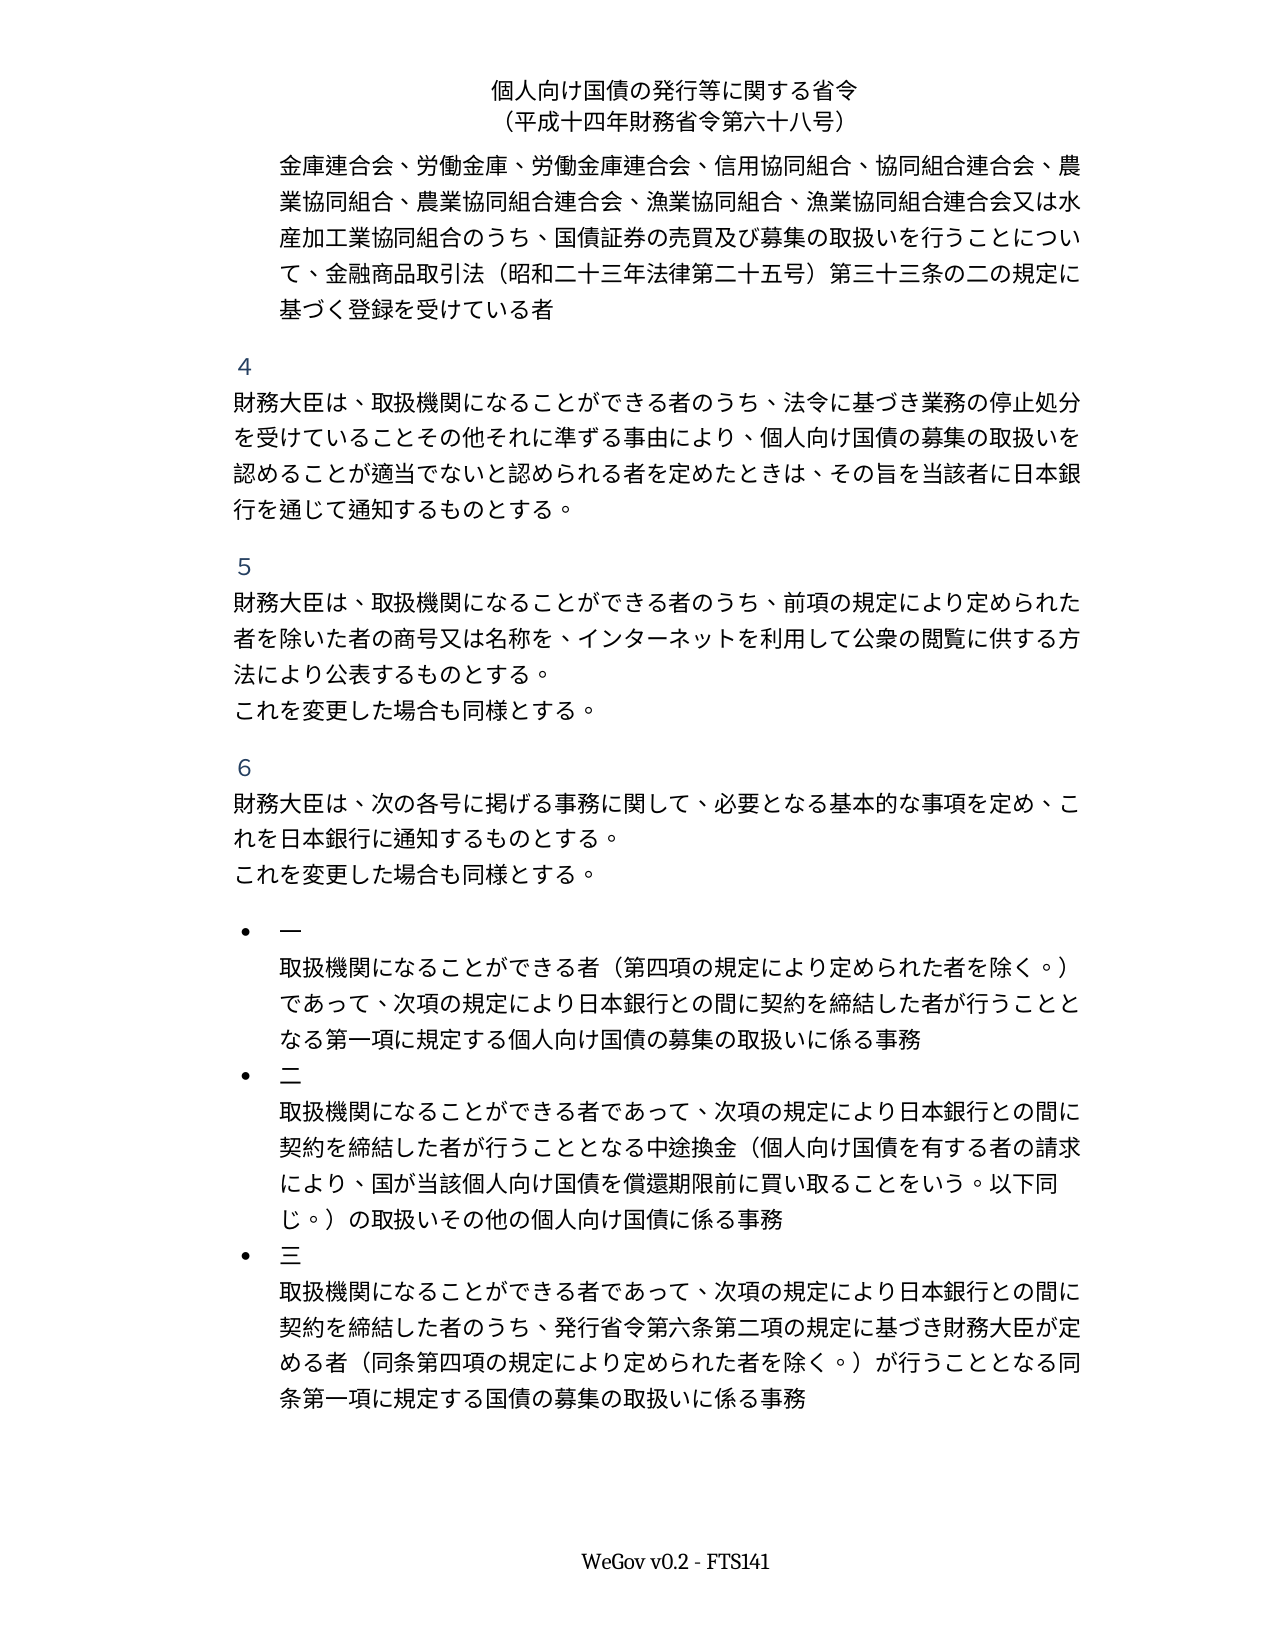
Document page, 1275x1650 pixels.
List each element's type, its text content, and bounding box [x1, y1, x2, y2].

list 三 取扱機関になることができる者であって、次項の規定により日本銀行との間に契約を締結した者のうち、発行省令第六条第二項の規定に基づき財務大臣が定める者（同条第四項の規定により定められた者を除く。）が行うこととなる同条第一項に規定する国債の募集の取扱いに係る事務 [242, 1239, 1087, 1414]
subtitle ５ [233, 551, 1087, 582]
subtitle ４ [233, 351, 1087, 382]
text 財務大臣は、取扱機関になることができる者のうち、前項の規定により定められた者を除いた者の商号又は名称を、インターネットを利用して公衆の閲覧に供する方法により公表するものとする。 これを変更した場合も同様とする。 [233, 587, 1087, 726]
list 一 取扱機関になることができる者（第四項の規定により定められた者を除く。）であって、次項の規定により日本銀行との間に契約を締結した者が行うこととなる第一項に規定する個人向け国債の募集の取扱いに係る事務 [242, 916, 1087, 1055]
list 二 取扱機関になることができる者であって、次項の規定により日本銀行との間に契約を締結した者が行うこととなる中途換金（個人向け国債を有する者の請求により、国が当該個人向け国債を償還期限前に買い取ることをいう。以下同じ。）の取扱いその他の個人向け国債に係る事務 [242, 1060, 1087, 1235]
text 財務大臣は、取扱機関になることができる者のうち、法令に基づき業務の停止処分を受けていることその他それに準ずる事由により、個人向け国債の募集の取扱いを認めることが適当でないと認められる者を定めたときは、その旨を当該者に日本銀行を通じて通知するものとする。 [233, 386, 1087, 526]
subtitle ６ [233, 752, 1087, 783]
text 財務大臣は、次の各号に掲げる事務に関して、必要となる基本的な事項を定め、これを日本銀行に通知するものとする。 これを変更した場合も同様とする。 [233, 787, 1087, 891]
